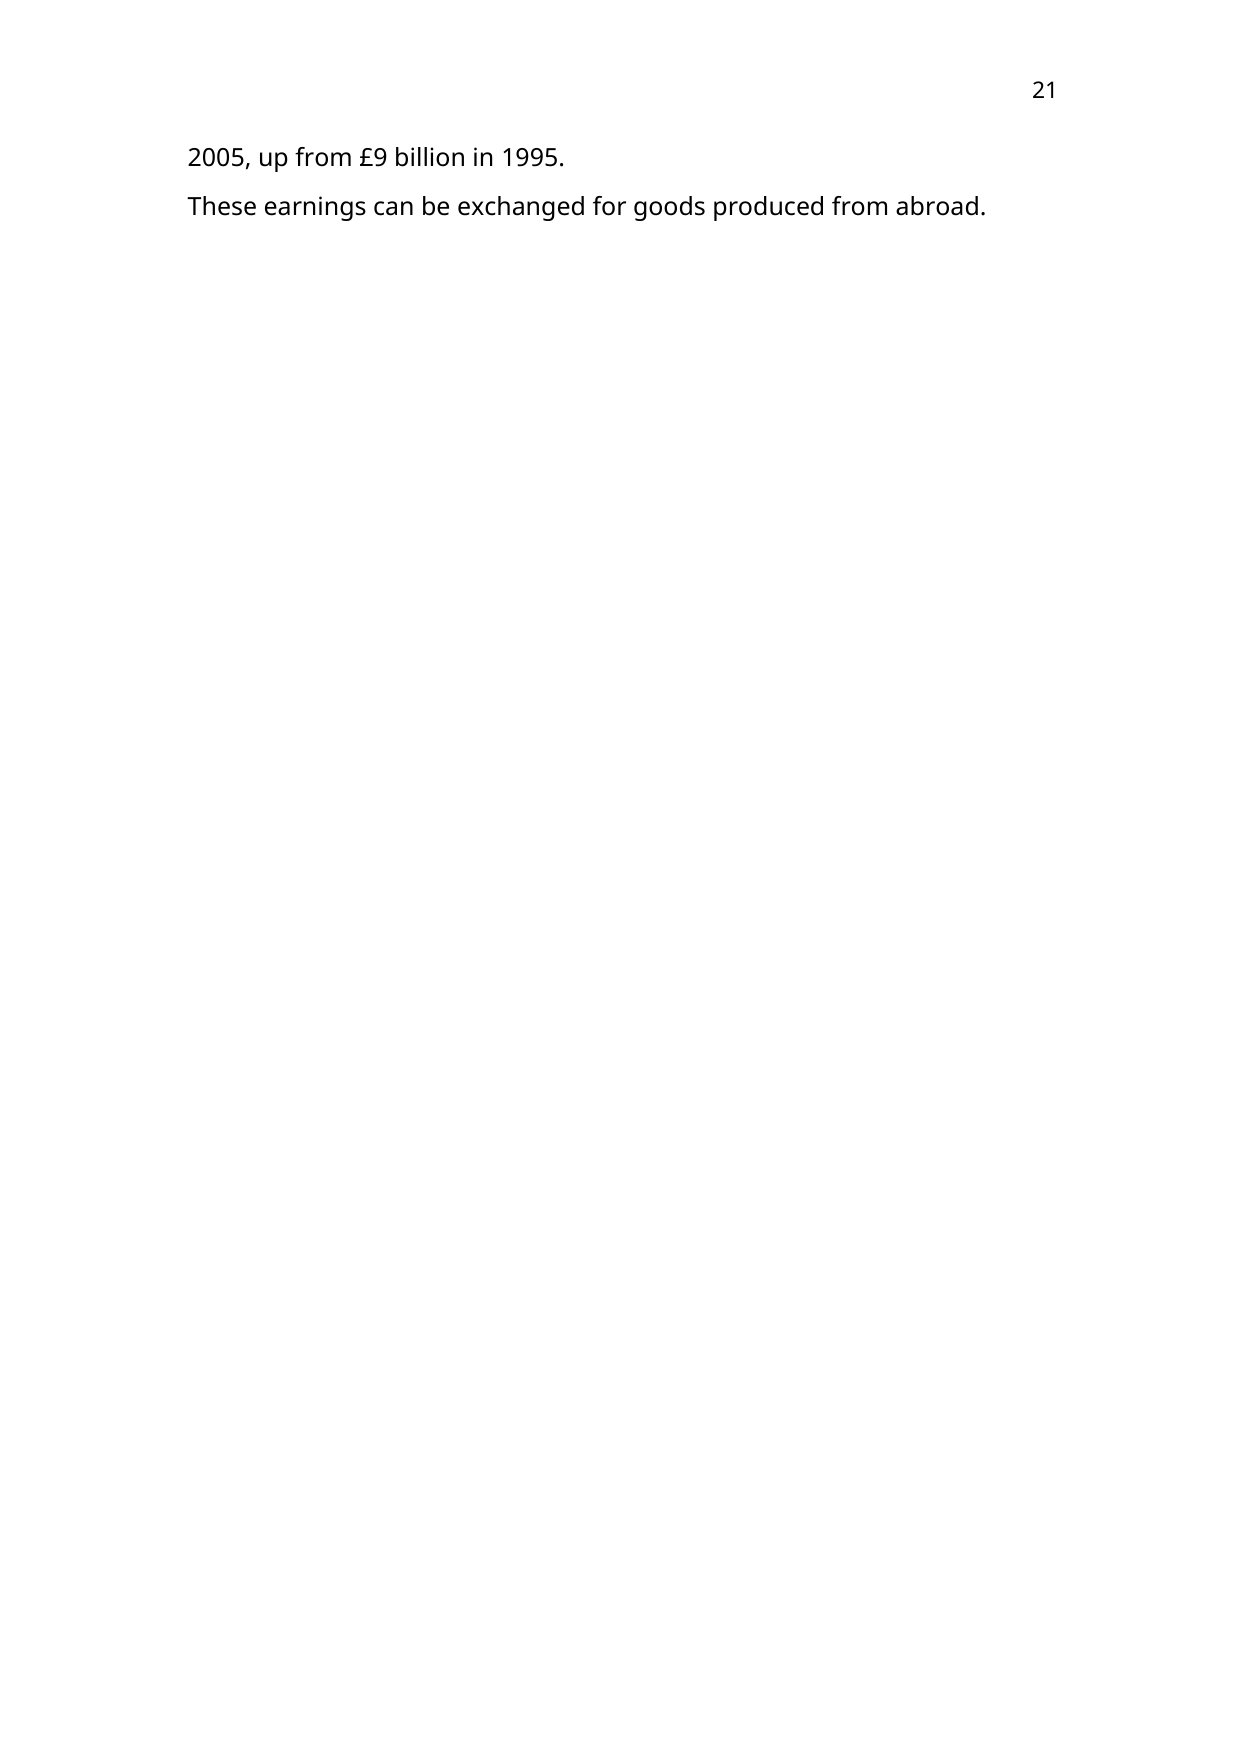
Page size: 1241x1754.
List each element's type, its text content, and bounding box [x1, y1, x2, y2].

text These earnings can be exchanged for goods produced from abroad. [187, 191, 1163, 222]
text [187, 139, 1046, 174]
